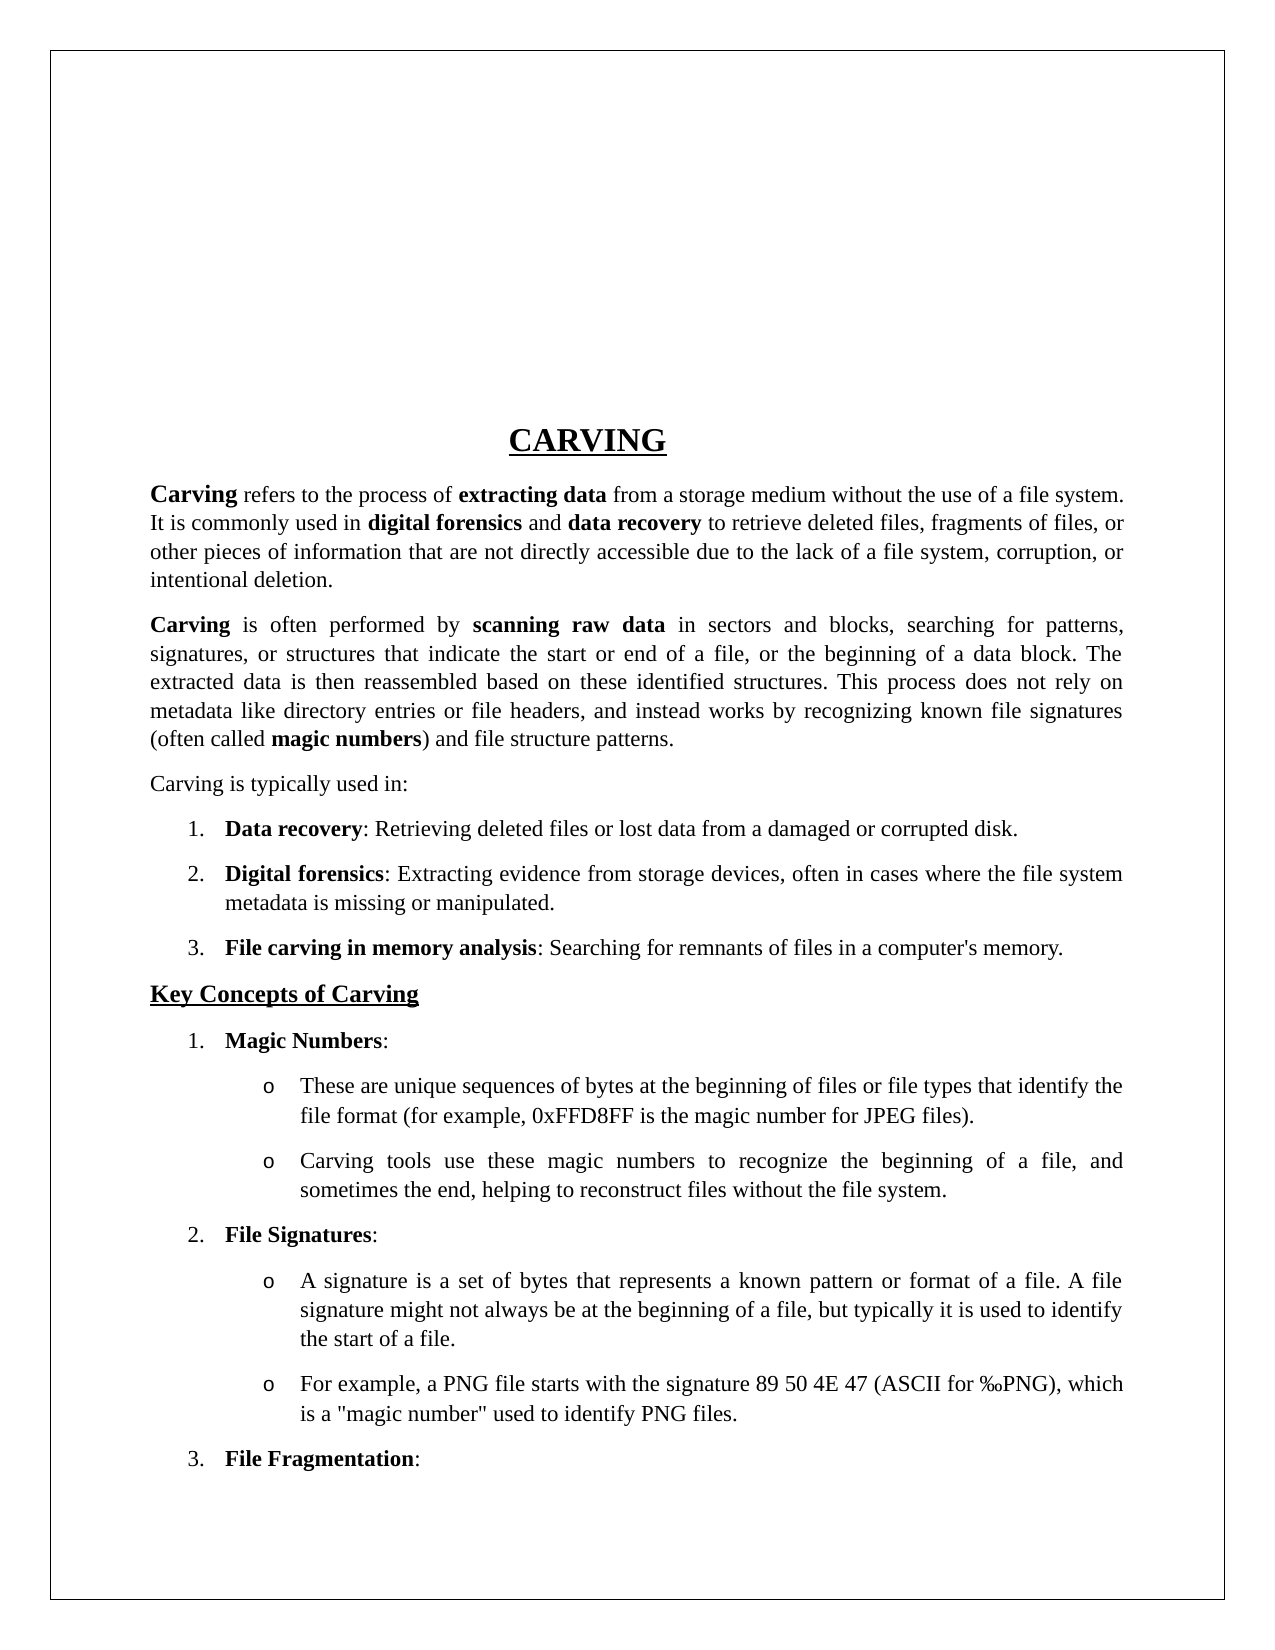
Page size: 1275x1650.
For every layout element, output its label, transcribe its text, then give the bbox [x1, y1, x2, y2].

text Carving is often performed by scanning raw data in sectors and blocks, searching for patterns, signatures, or structures that indicate the start or end of a file, or the beginning of a data block. The extracted data is then reassembled based on these identified structures. This process does not rely on metadata like directory entries or file headers, and instead works by recognizing known file signatures (often called magic numbers) and file structure patterns. [150, 611, 1125, 752]
list File Fragmentation: [187, 1445, 1125, 1471]
text Key Concepts of Carving [150, 979, 1125, 1008]
text Carving refers to the process of extracting data from a storage medium without the use of a file system. It is commonly used in digital forensics and data recovery to retrieve deleted files, fragments of files, or other pieces of information that are not directly accessible due to the lack of a file system, corruption, or intentional deletion. [150, 479, 1125, 593]
list File carving in memory analysis: Searching for remnants of files in a computer's memory. [187, 934, 1125, 960]
text Carving is typically used in: [150, 770, 1125, 797]
list For example, a PNG file starts with the signature 89 50 4E 47 (ASCII for ‰PNG), which is a "magic number" used to identify PNG files. [262, 1370, 1125, 1426]
list Carving tools use these magic numbers to recognize the beginning of a file, and sometimes the end, helping to reconstruct files without the file system. [262, 1147, 1125, 1203]
list These are unique sequences of bytes at the beginning of files or file types that identify the file format (for example, 0xFFD8FF is the magic number for JPEG files). [262, 1072, 1125, 1128]
list A signature is a set of bytes that represents a known pattern or format of a file. A file signature might not always be at the beginning of a file, but typically it is used to identify the start of a file. [262, 1267, 1125, 1351]
text CARVING [150, 421, 1125, 459]
list Data recovery: Retrieving deleted files or lost data from a damaged or corrupted disk. [187, 815, 1125, 842]
list File Signatures: [187, 1222, 1125, 1248]
list Magic Numbers: [187, 1027, 1125, 1053]
list Digital forensics: Extracting evidence from storage devices, often in cases where the file system metadata is missing or manipulated. [187, 861, 1125, 915]
